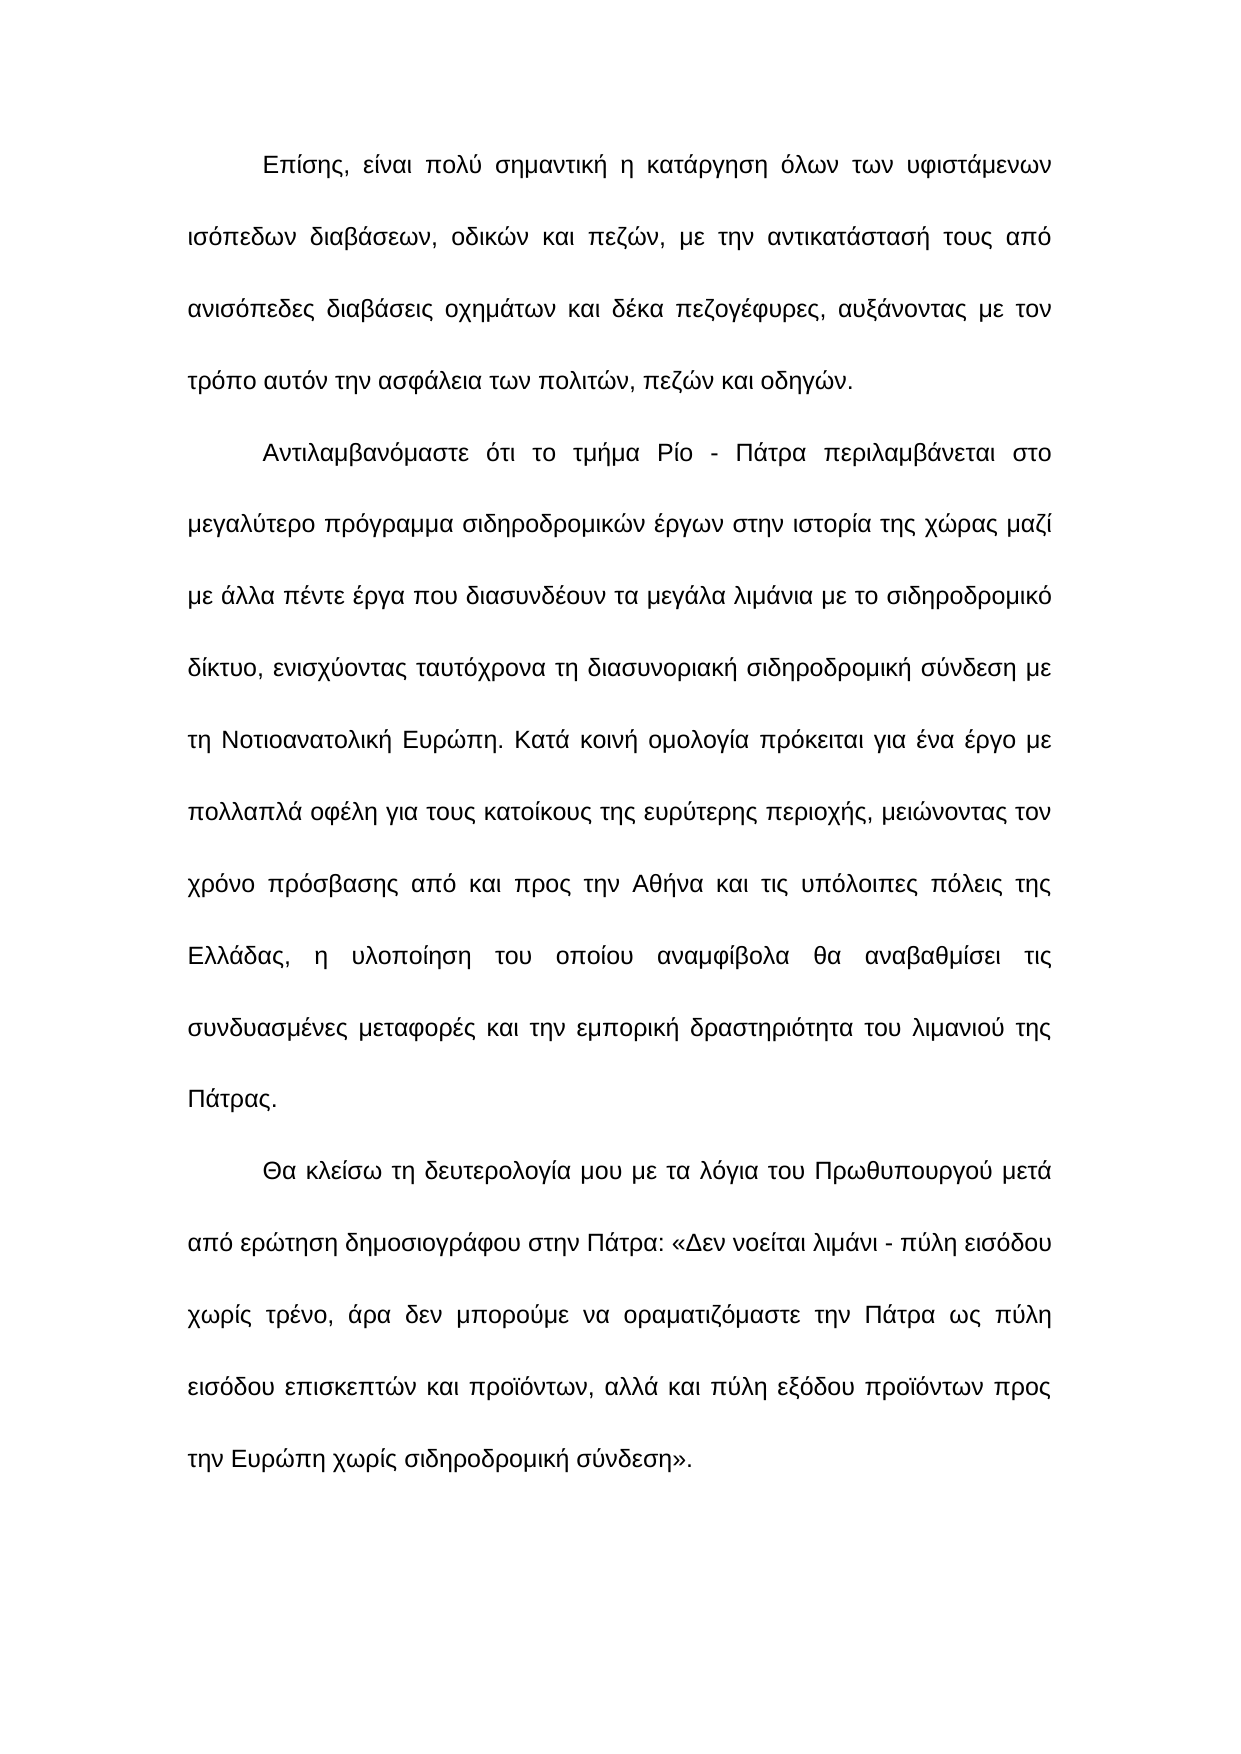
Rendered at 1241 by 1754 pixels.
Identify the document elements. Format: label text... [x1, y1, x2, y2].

text Θα κλείσω τη δευτερολογία μου με τα λόγια του Πρωθυπουργού μετά από ερώτηση δημοσιογράφου στην Πάτρα: «Δεν νοείται λιμάνι - πύλη εισόδου χωρίς τρένο, άρα δεν μπορούμε να οραματιζόμαστε την Πάτρα ως πύλη εισόδου επισκεπτών και προϊόντων, αλλά και πύλη εξόδου προϊόντων προς την Ευρώπη χωρίς σιδηροδρομική σύνδεση». [187, 1156, 1053, 1472]
text Αντιλαμβανόμαστε ότι το τμήμα Ρίο - Πάτρα περιλαμβάνεται στο μεγαλύτερο πρόγραμμα σιδηροδρομικών έργων στην ιστορία της χώρας μαζί με άλλα πέντε έργα που διασυνδέουν τα μεγάλα λιμάνια με το σιδηροδρομικό δίκτυο, ενισχύοντας ταυτόχρονα τη διασυνοριακή σιδηροδρομική σύνδεση με τη Νοτιοανατολική Ευρώπη. Κατά κοινή ομολογία πρόκειται για ένα έργο με πολλαπλά οφέλη για τους κατοίκους της ευρύτερης περιοχής, μειώνοντας τον χρόνο πρόσβασης από και προς την Αθήνα και τις υπόλοιπες πόλεις της Ελλάδας, η υλοποίηση του οποίου αναμφίβολα θα αναβαθμίσει τις συνδυασμένες μεταφορές και την εμπορική δραστηριότητα του λιμανιού της Πάτρας. [187, 437, 1053, 1113]
text Επίσης, είναι πολύ σημαντική η κατάργηση όλων των υφιστάμενων ισόπεδων διαβάσεων, οδικών και πεζών, με την αντικατάστασή τους από ανισόπεδες διαβάσεις οχημάτων και δέκα πεζογέφυρες, αυξάνοντας με τον τρόπο αυτόν την ασφάλεια των πολιτών, πεζών και οδηγών. [187, 150, 1053, 394]
